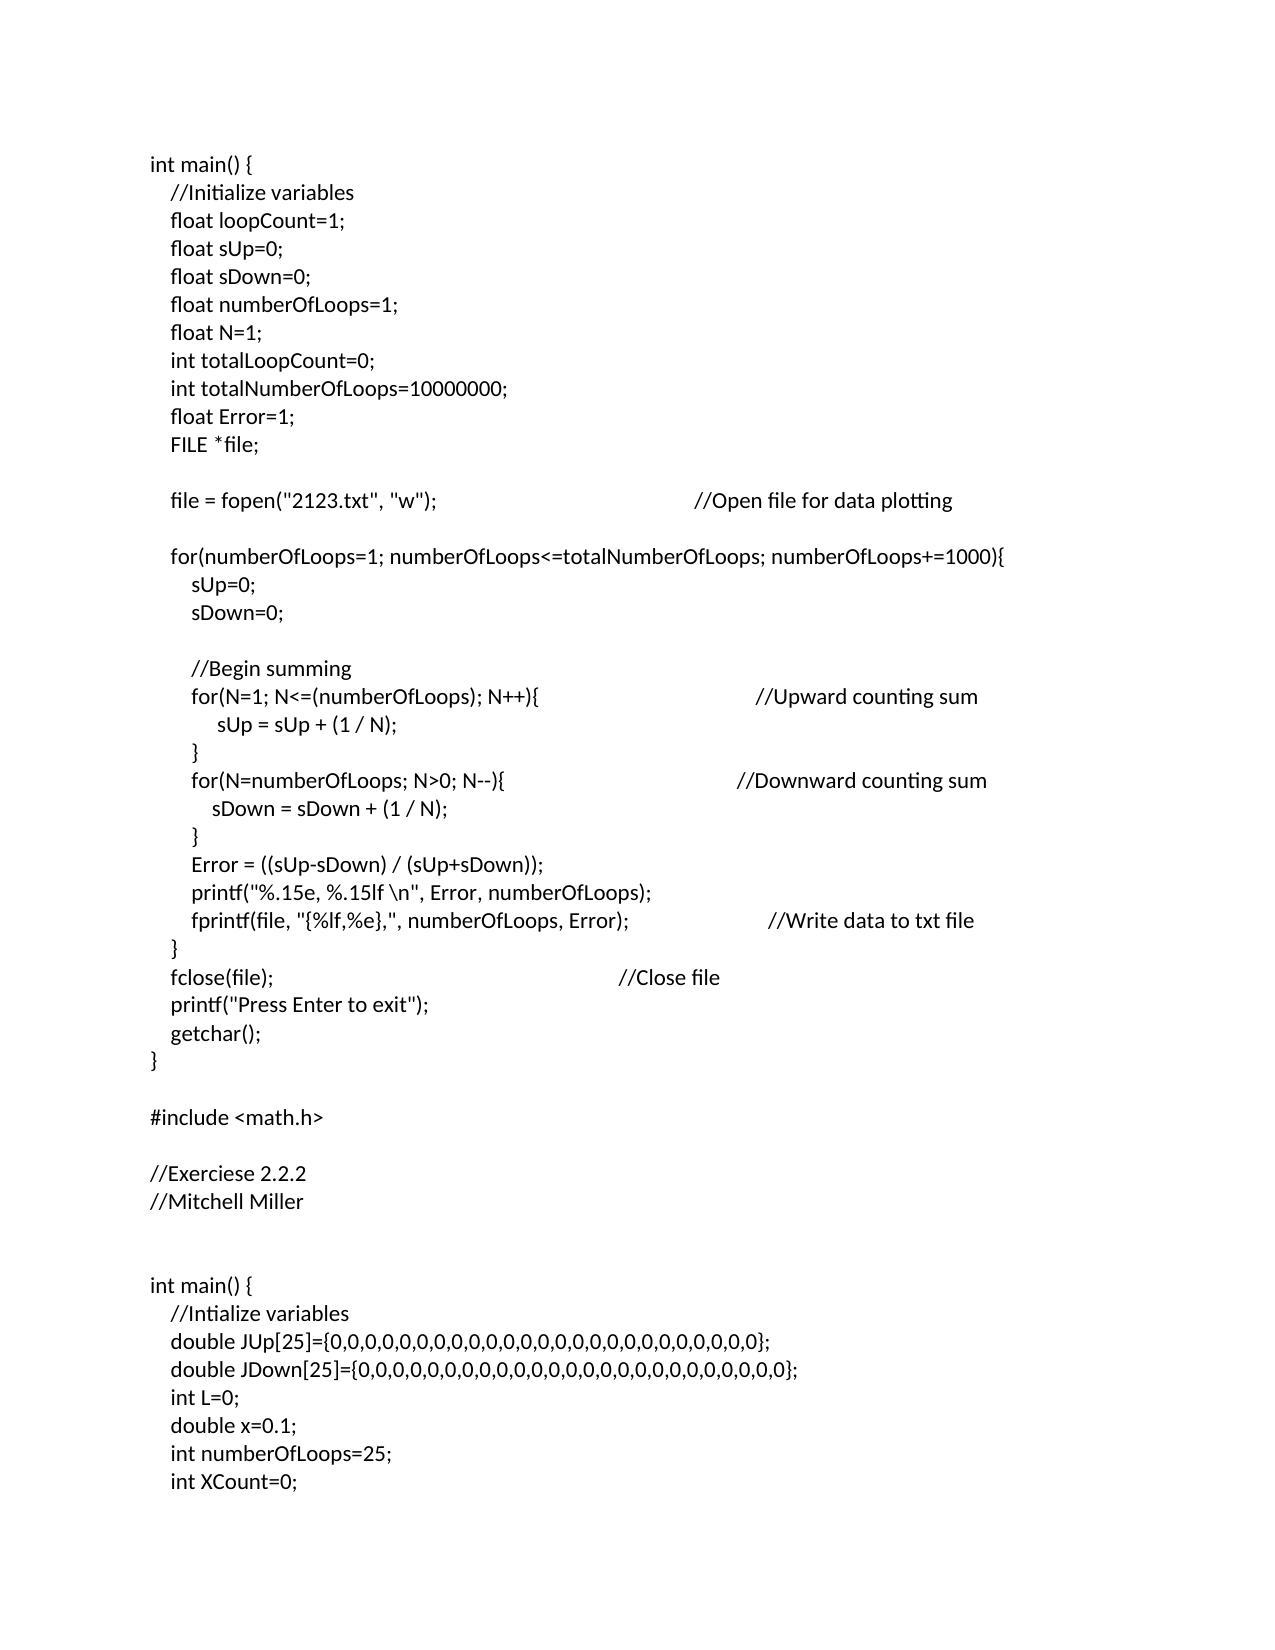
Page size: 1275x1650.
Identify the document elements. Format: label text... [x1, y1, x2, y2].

text int main() { [150, 1271, 1125, 1299]
text printf("Press Enter to exit"); [150, 991, 1125, 1019]
text sDown=0; [150, 598, 1125, 626]
text int totalLoopCount=0; [150, 346, 1125, 374]
text FILE *file; [150, 430, 1125, 458]
text sUp=0; [150, 570, 1125, 598]
text int L=0; [150, 1383, 1125, 1411]
text } [150, 822, 1125, 851]
text //Exerciese 2.2.2 [150, 1159, 1125, 1187]
text //Intialize variables [150, 1299, 1125, 1327]
text #include <math.h> [150, 1103, 1125, 1131]
text float loopCount=1; [150, 206, 1125, 234]
text getchar(); [150, 1019, 1125, 1047]
text //Initialize variables [150, 178, 1125, 206]
text for(N=1; N<=(numberOfLoops); N++){ //Upward counting sum [150, 682, 1125, 710]
text float Error=1; [150, 402, 1125, 430]
text printf("%.15e, %.15lf \n", Error, numberOfLoops); [150, 878, 1125, 907]
text float numberOfLoops=1; [150, 290, 1125, 318]
text int XCount=0; [150, 1467, 1125, 1495]
text int main() { [150, 150, 1125, 178]
text file = fopen("2123.txt", "w"); //Open file for data plotting [150, 486, 1125, 514]
text for(numberOfLoops=1; numberOfLoops<=totalNumberOfLoops; numberOfLoops+=1000){ [150, 542, 1125, 570]
text sDown = sDown + (1 / N); [150, 794, 1125, 822]
text } [150, 1047, 1125, 1075]
text double x=0.1; [150, 1411, 1125, 1439]
text } [150, 738, 1125, 766]
text float N=1; [150, 318, 1125, 346]
text double JUp[25]={0,0,0,0,0,0,0,0,0,0,0,0,0,0,0,0,0,0,0,0,0,0,0,0,0}; [150, 1327, 1125, 1355]
text //Mitchell Miller [150, 1187, 1125, 1215]
text int numberOfLoops=25; [150, 1439, 1125, 1467]
text sUp = sUp + (1 / N); [150, 710, 1125, 738]
text } [150, 934, 1125, 963]
text fclose(file); //Close file [150, 963, 1125, 991]
text float sDown=0; [150, 262, 1125, 290]
text for(N=numberOfLoops; N>0; N--){ //Downward counting sum [150, 766, 1125, 794]
text double JDown[25]={0,0,0,0,0,0,0,0,0,0,0,0,0,0,0,0,0,0,0,0,0,0,0,0,0}; [150, 1355, 1125, 1383]
text int totalNumberOfLoops=10000000; [150, 374, 1125, 402]
text float sUp=0; [150, 234, 1125, 262]
text Error = ((sUp-sDown) / (sUp+sDown)); [150, 851, 1125, 878]
text fprintf(file, "{%lf,%e},", numberOfLoops, Error); //Write data to txt file [150, 907, 1125, 934]
text //Begin summing [150, 654, 1125, 682]
